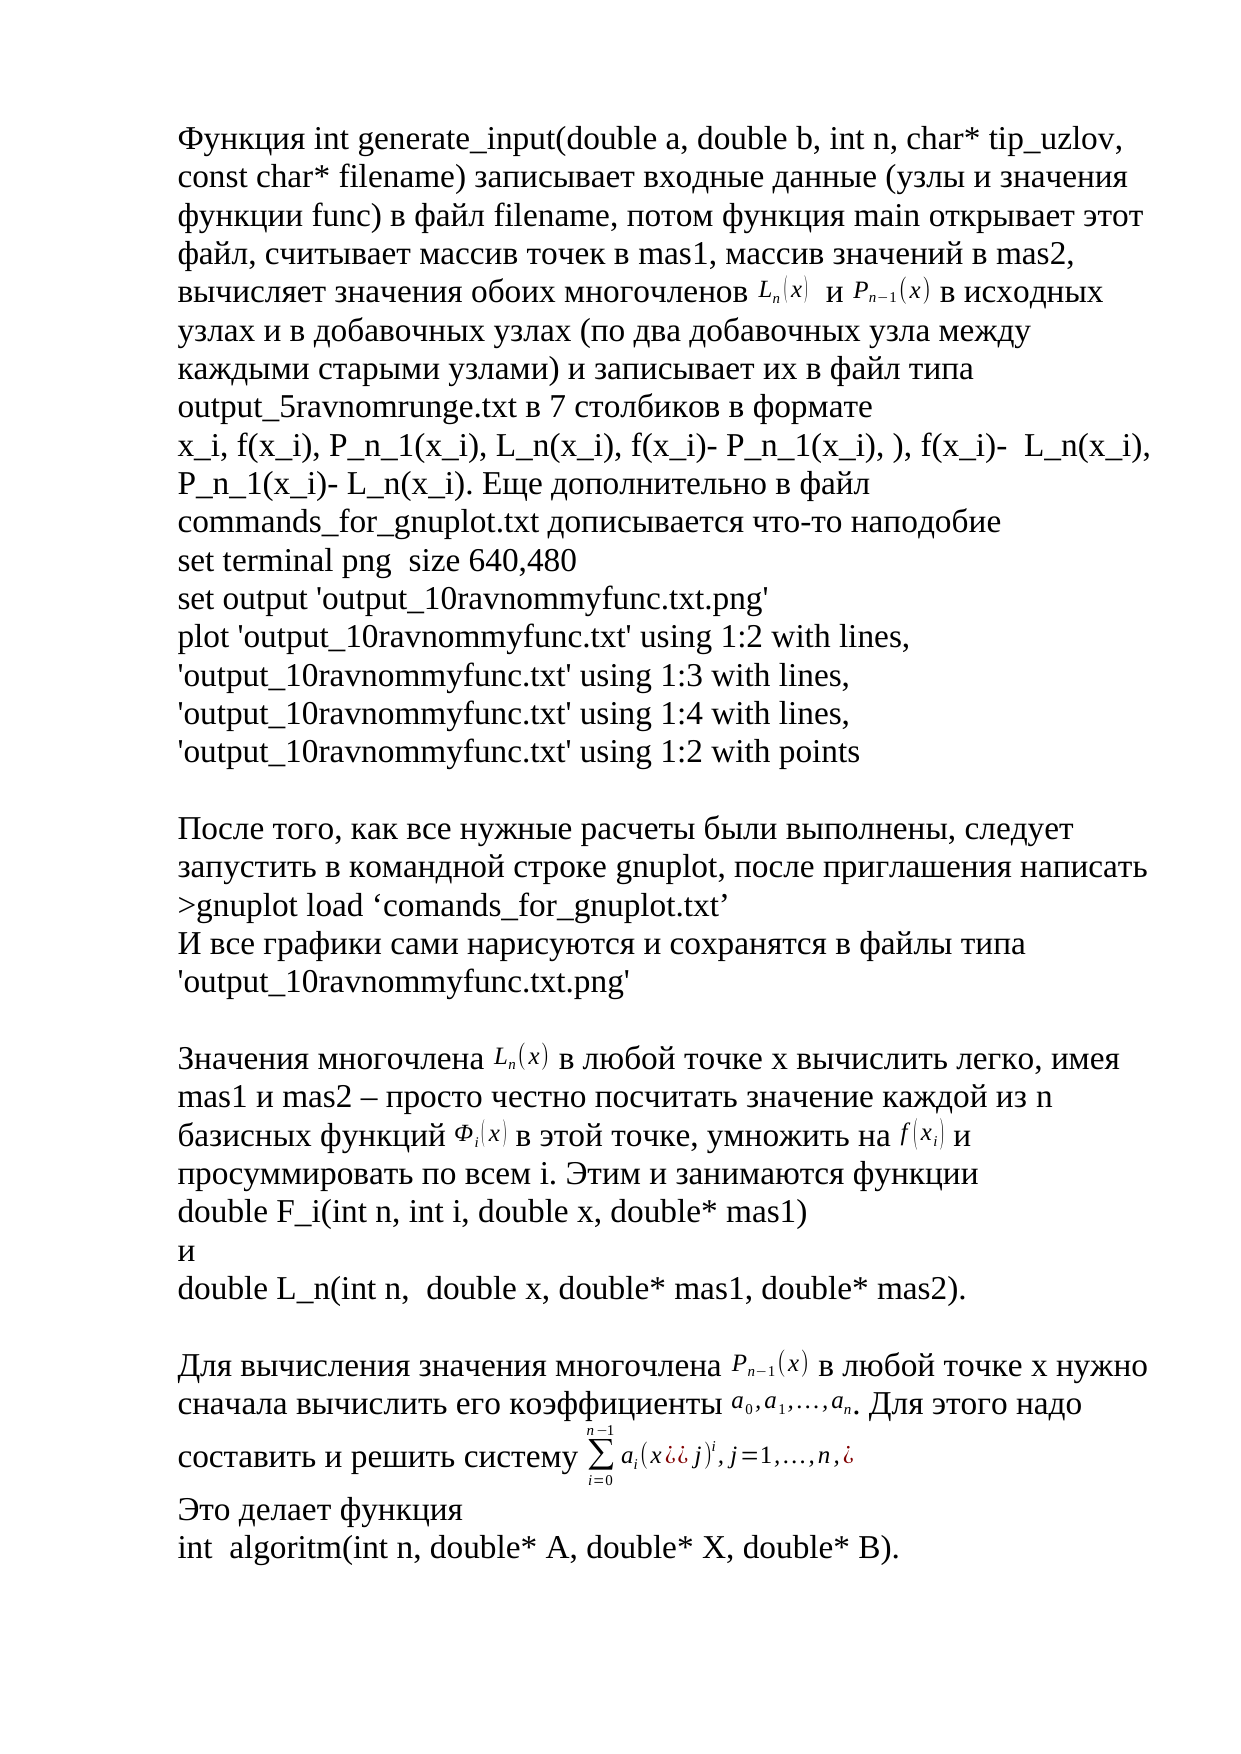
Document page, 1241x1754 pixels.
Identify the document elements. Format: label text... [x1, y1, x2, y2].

text x_i, f(x_i), P_n_1(x_i), L_n(x_i), f(x_i)- P_n_1(x_i), ), f(x_i)- L_n(x_i), P_n_1(x_i)- L_n(x_i). Еще дополнительно в файл commands_for_gnuplot.txt дописывается что-то наподобие [177, 425, 1152, 540]
text Это делает функция [177, 1489, 1152, 1527]
text >gnuplot load ‘comands_for_gnuplot.txt’ [177, 885, 1152, 923]
text и [177, 1230, 1152, 1268]
text Для вычисления значения многочлена в любой точке x нужно сначала вычислить его коэффициенты . Для этого надо составить и решить систему [177, 1345, 1152, 1489]
text После того, как все нужные расчеты были выполнены, следует запустить в командной строке gnuplot, после приглашения написать [177, 808, 1152, 885]
text double L_n(int n, double x, double* mas1, double* mas2). [177, 1268, 1152, 1306]
text set terminal png size 640,480 [177, 540, 1152, 578]
text int algoritm(int n, double* A, double* X, double* B). [177, 1527, 1152, 1565]
text 'output_10ravnommyfunc.txt.png' [177, 961, 1152, 1000]
text double F_i(int n, int i, double x, double* mas1) [177, 1191, 1152, 1230]
text Функция int generate_input(double a, double b, int n, char* tip_uzlov, const char* filename) записывает входные данные (узлы и значения функции func) в файл filename, потом функция main открывает этот файл, считывает массив точек в mas1, массив значений в mas2, вычисляет значения обоих многочленов и в исходных узлах и в добавочных узлах (по два добавочных узла между каждыми старыми узлами) и записывает их в файл типа output_5ravnomrunge.txt в 7 столбиков в формате [177, 118, 1152, 425]
text И все графики сами нарисуются и сохранятся в файлы типа [177, 923, 1152, 961]
text set output 'output_10ravnommyfunc.txt.png' [177, 578, 1152, 616]
text Значения многочлена в любой точке x вычислить легко, имея mas1 и mas2 – просто честно посчитать значение каждой из n базисных функций в этой точке, умножить на и просуммировать по всем i. Этим и занимаются функции [177, 1038, 1152, 1191]
text plot 'output_10ravnommyfunc.txt' using 1:2 with lines, 'output_10ravnommyfunc.txt' using 1:3 with lines, 'output_10ravnommyfunc.txt' using 1:4 with lines, 'output_10ravnommyfunc.txt' using 1:2 with points [177, 616, 1152, 770]
